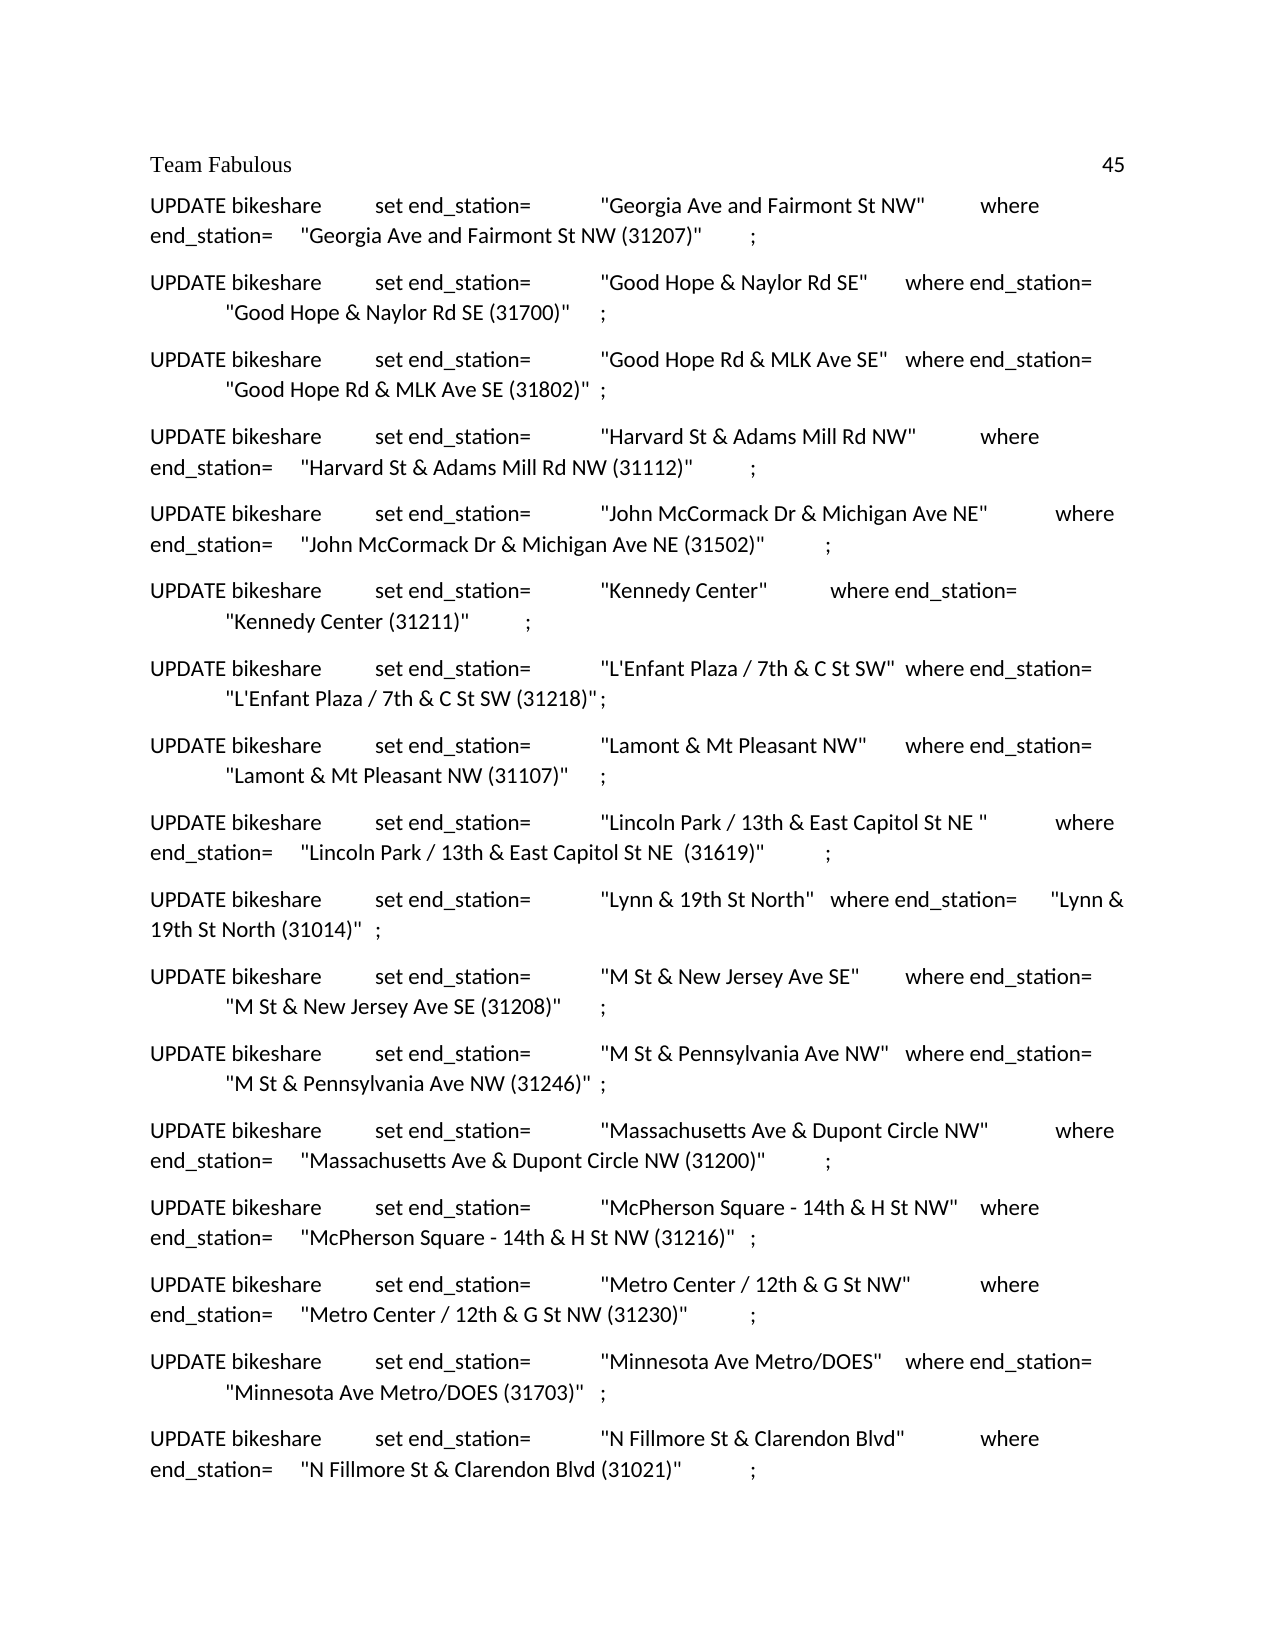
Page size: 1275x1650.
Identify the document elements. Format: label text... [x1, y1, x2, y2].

text UPDATE bikeshare set end_station= "John McCormack Dr & Michigan Ave NE" where end_station= "John McCormack Dr & Michigan Ave NE (31502)" ; [150, 499, 1125, 558]
text UPDATE bikeshare set end_station= "Lincoln Park / 13th & East Capitol St NE " where end_station= "Lincoln Park / 13th & East Capitol St NE (31619)" ; [150, 808, 1125, 866]
text UPDATE bikeshare set end_station= "M St & Pennsylvania Ave NW" where end_station= "M St & Pennsylvania Ave NW (31246)" ; [150, 1039, 1125, 1097]
text UPDATE bikeshare set end_station= "Good Hope & Naylor Rd SE" where end_station= "Good Hope & Naylor Rd SE (31700)" ; [150, 268, 1125, 326]
text UPDATE bikeshare set end_station= "McPherson Square - 14th & H St NW" where end_station= "McPherson Square - 14th & H St NW (31216)" ; [150, 1193, 1125, 1251]
text UPDATE bikeshare set end_station= "Minnesota Ave Metro/DOES" where end_station= "Minnesota Ave Metro/DOES (31703)" ; [150, 1347, 1125, 1406]
text UPDATE bikeshare set end_station= "Lynn & 19th St North" where end_station= "Lynn & 19th St North (31014)" ; [150, 885, 1125, 943]
text UPDATE bikeshare set end_station= "Lamont & Mt Pleasant NW" where end_station= "Lamont & Mt Pleasant NW (31107)" ; [150, 731, 1125, 789]
text UPDATE bikeshare set end_station= "M St & New Jersey Ave SE" where end_station= "M St & New Jersey Ave SE (31208)" ; [150, 962, 1125, 1020]
text UPDATE bikeshare set end_station= "Good Hope Rd & MLK Ave SE" where end_station= "Good Hope Rd & MLK Ave SE (31802)" ; [150, 345, 1125, 403]
text UPDATE bikeshare set end_station= "Harvard St & Adams Mill Rd NW" where end_station= "Harvard St & Adams Mill Rd NW (31112)" ; [150, 422, 1125, 481]
text UPDATE bikeshare set end_station= "L'Enfant Plaza / 7th & C St SW" where end_station= "L'Enfant Plaza / 7th & C St SW (31218)" ; [150, 654, 1125, 712]
text UPDATE bikeshare set end_station= "Kennedy Center" where end_station= "Kennedy Center (31211)" ; [150, 577, 1125, 635]
text UPDATE bikeshare set end_station= "N Fillmore St & Clarendon Blvd" where end_station= "N Fillmore St & Clarendon Blvd (31021)" ; [150, 1424, 1125, 1483]
text UPDATE bikeshare set end_station= "Metro Center / 12th & G St NW" where end_station= "Metro Center / 12th & G St NW (31230)" ; [150, 1270, 1125, 1328]
text UPDATE bikeshare set end_station= "Massachusetts Ave & Dupont Circle NW" where end_station= "Massachusetts Ave & Dupont Circle NW (31200)" ; [150, 1116, 1125, 1174]
text UPDATE bikeshare set end_station= "Georgia Ave and Fairmont St NW" where end_station= "Georgia Ave and Fairmont St NW (31207)" ; [150, 191, 1125, 249]
